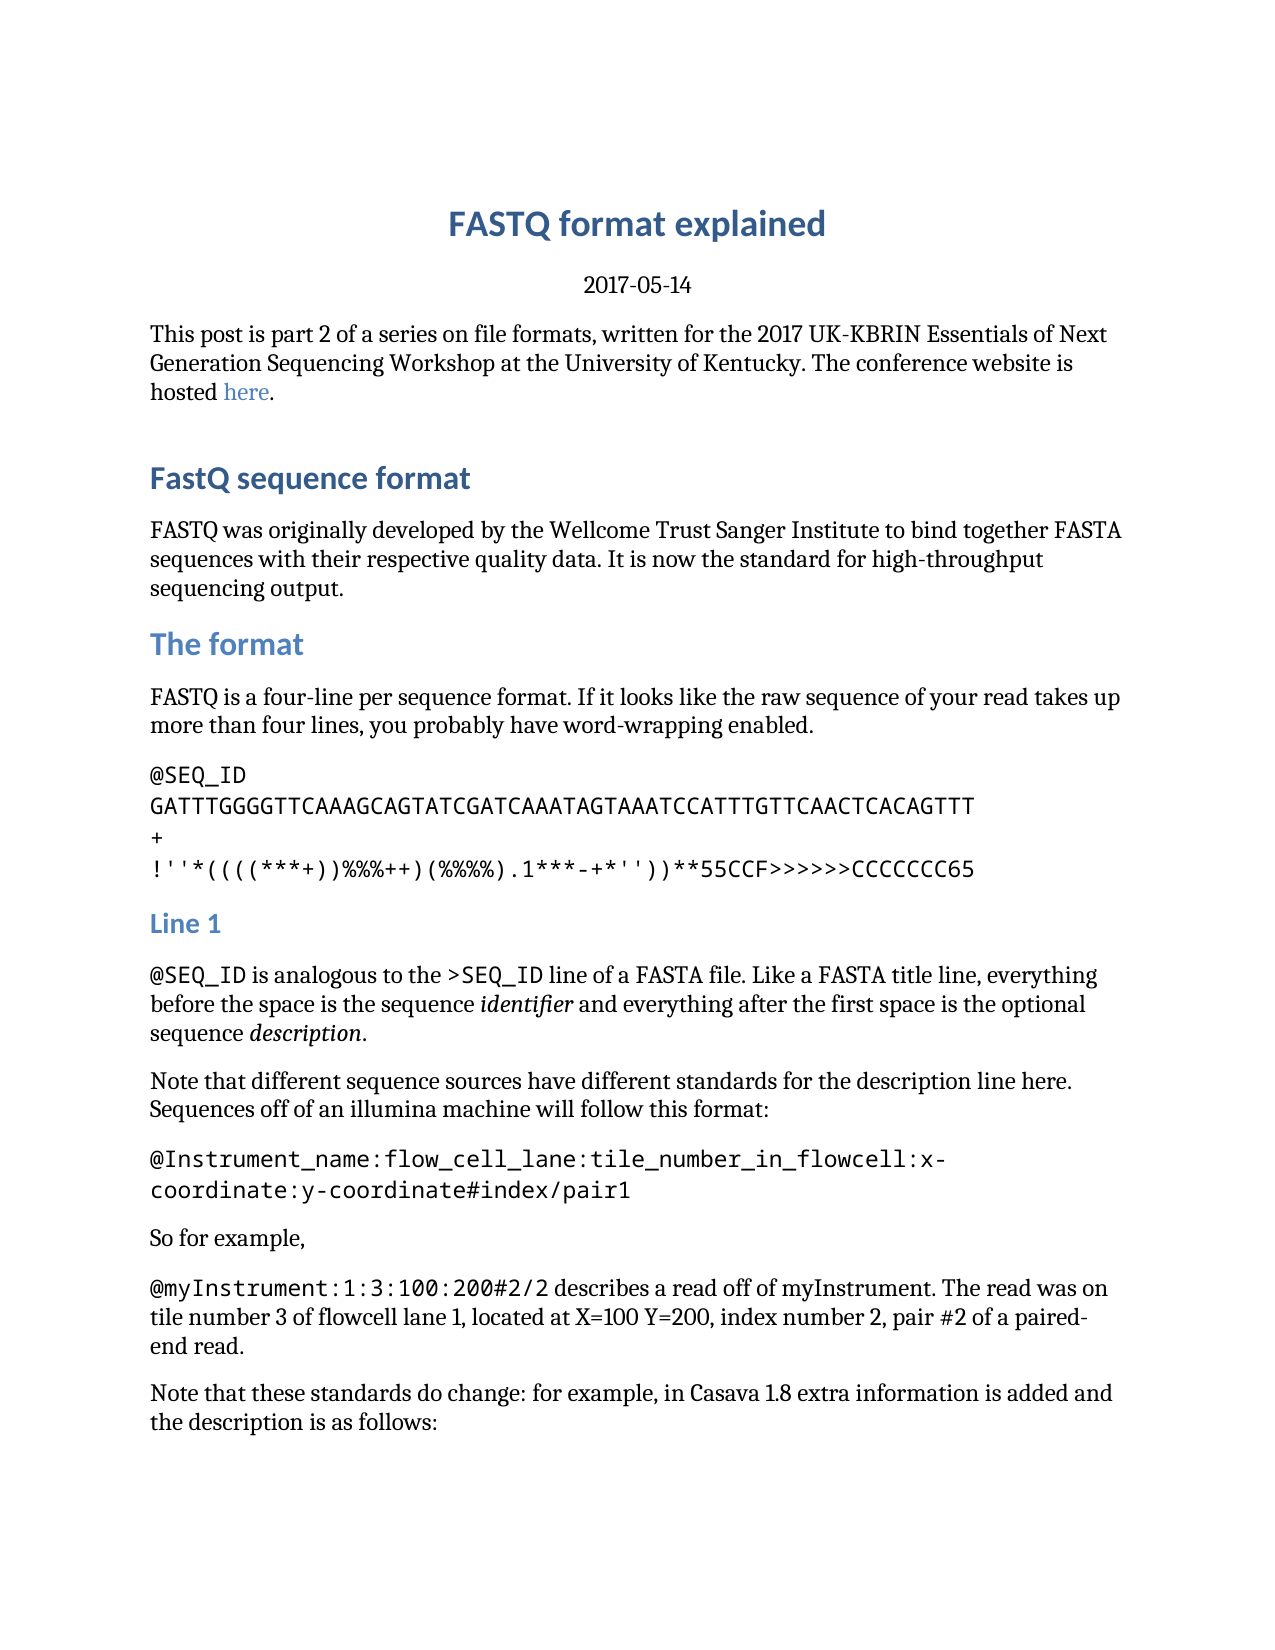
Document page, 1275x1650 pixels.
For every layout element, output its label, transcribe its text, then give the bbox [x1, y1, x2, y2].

text @SEQ_ID GATTTGGGGTTCAAAGCAGTATCGATCAAATAGTAAATCCATTTGTTCAACTCACAGTTT + !''*((((***+))%%%++)(%%%%).1***-+*''))**55CCF>>>>>>CCCCCCC65 [150, 759, 1125, 884]
text @myInstrument:1:3:100:200#2/2 describes a read off of myInstrument. The read was on tile number 3 of flowcell lane 1, located at X=100 Y=200, index number 2, pair #2 of a paired-end read. [150, 1272, 1125, 1360]
text This post is part 2 of a series on file formats, written for the 2017 UK-KBRIN Essentials of Next Generation Sequencing Workshop at the University of Kentucky. The conference website is hosted here. [150, 320, 1125, 407]
text Note that different sequence sources have different standards for the description line here. Sequences off of an illumina machine will follow this format: [150, 1067, 1125, 1124]
text FASTQ is a four-line per sequence format. If it looks like the raw sequence of your read takes up more than four lines, you probably have word-wrapping enabled. [150, 683, 1125, 740]
text 2017-05-14 [150, 271, 1125, 299]
subtitle Line 1 [150, 905, 1125, 940]
text So for example, [150, 1224, 1125, 1253]
subtitle FastQ sequence format [150, 457, 1125, 497]
title FASTQ format explained [150, 200, 1125, 246]
text FASTQ was originally developed by the Wellcome Trust Sanger Institute to bind together FASTA sequences with their respective quality data. It is now the standard for high-throughput sequencing output. [150, 516, 1125, 602]
subtitle The format [150, 623, 1125, 664]
text Note that these standards do change: for example, in Casava 1.8 extra information is added and the description is as follows: [150, 1379, 1125, 1437]
text @SEQ_ID is analogous to the >SEQ_ID line of a FASTA file. Like a FASTA title line, everything before the space is the sequence identifier and everything after the first space is the optional sequence description. [150, 959, 1125, 1048]
text @Instrument_name:flow_cell_lane:tile_number_in_flowcell:x-coordinate:y-coordinate#index/pair1 [150, 1143, 1125, 1205]
